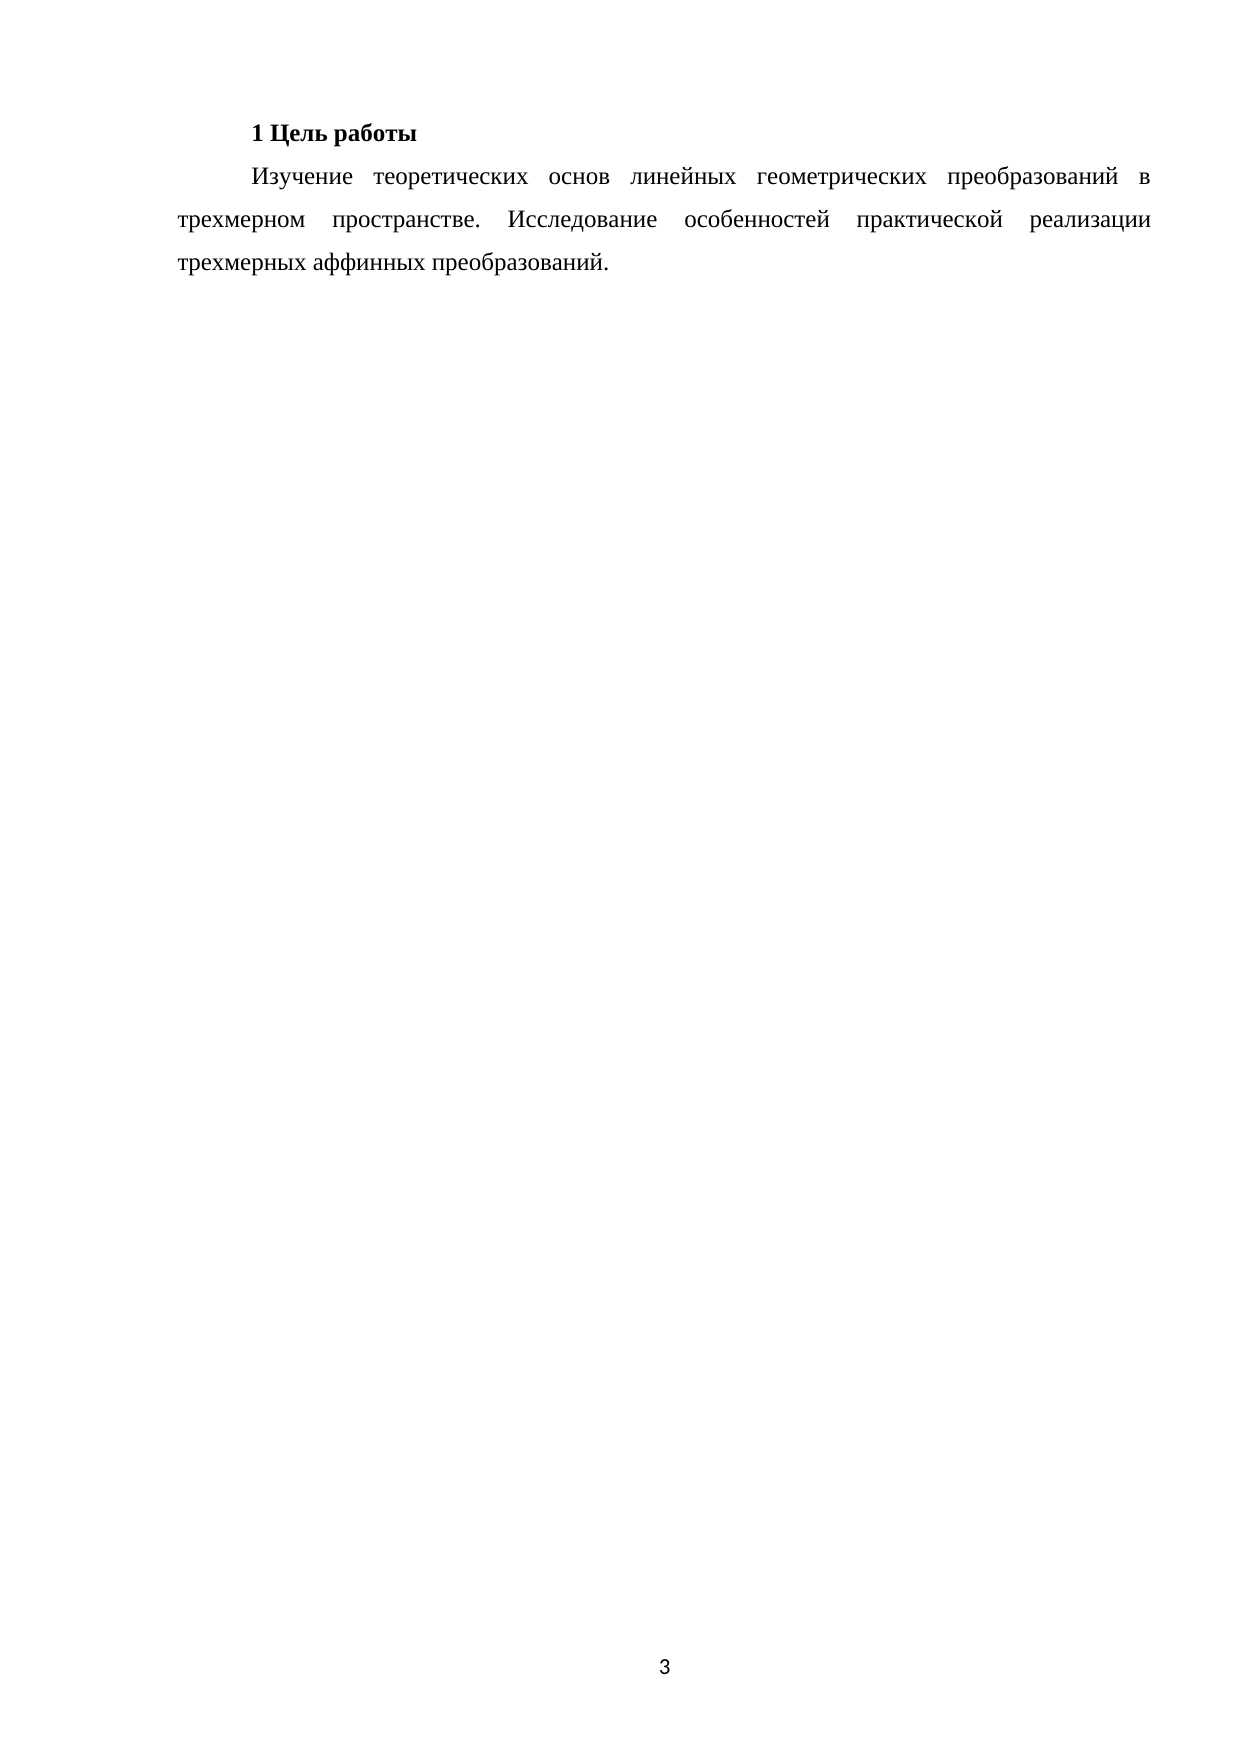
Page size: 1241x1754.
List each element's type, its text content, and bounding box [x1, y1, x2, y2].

text Изучение теоретических основ линейных геометрических преобразований в трехмерном пространстве. Исследование особенностей практической реализации трехмерных аффинных преобразований. [177, 161, 1152, 276]
subtitle 1 Цель работы [177, 118, 1152, 147]
